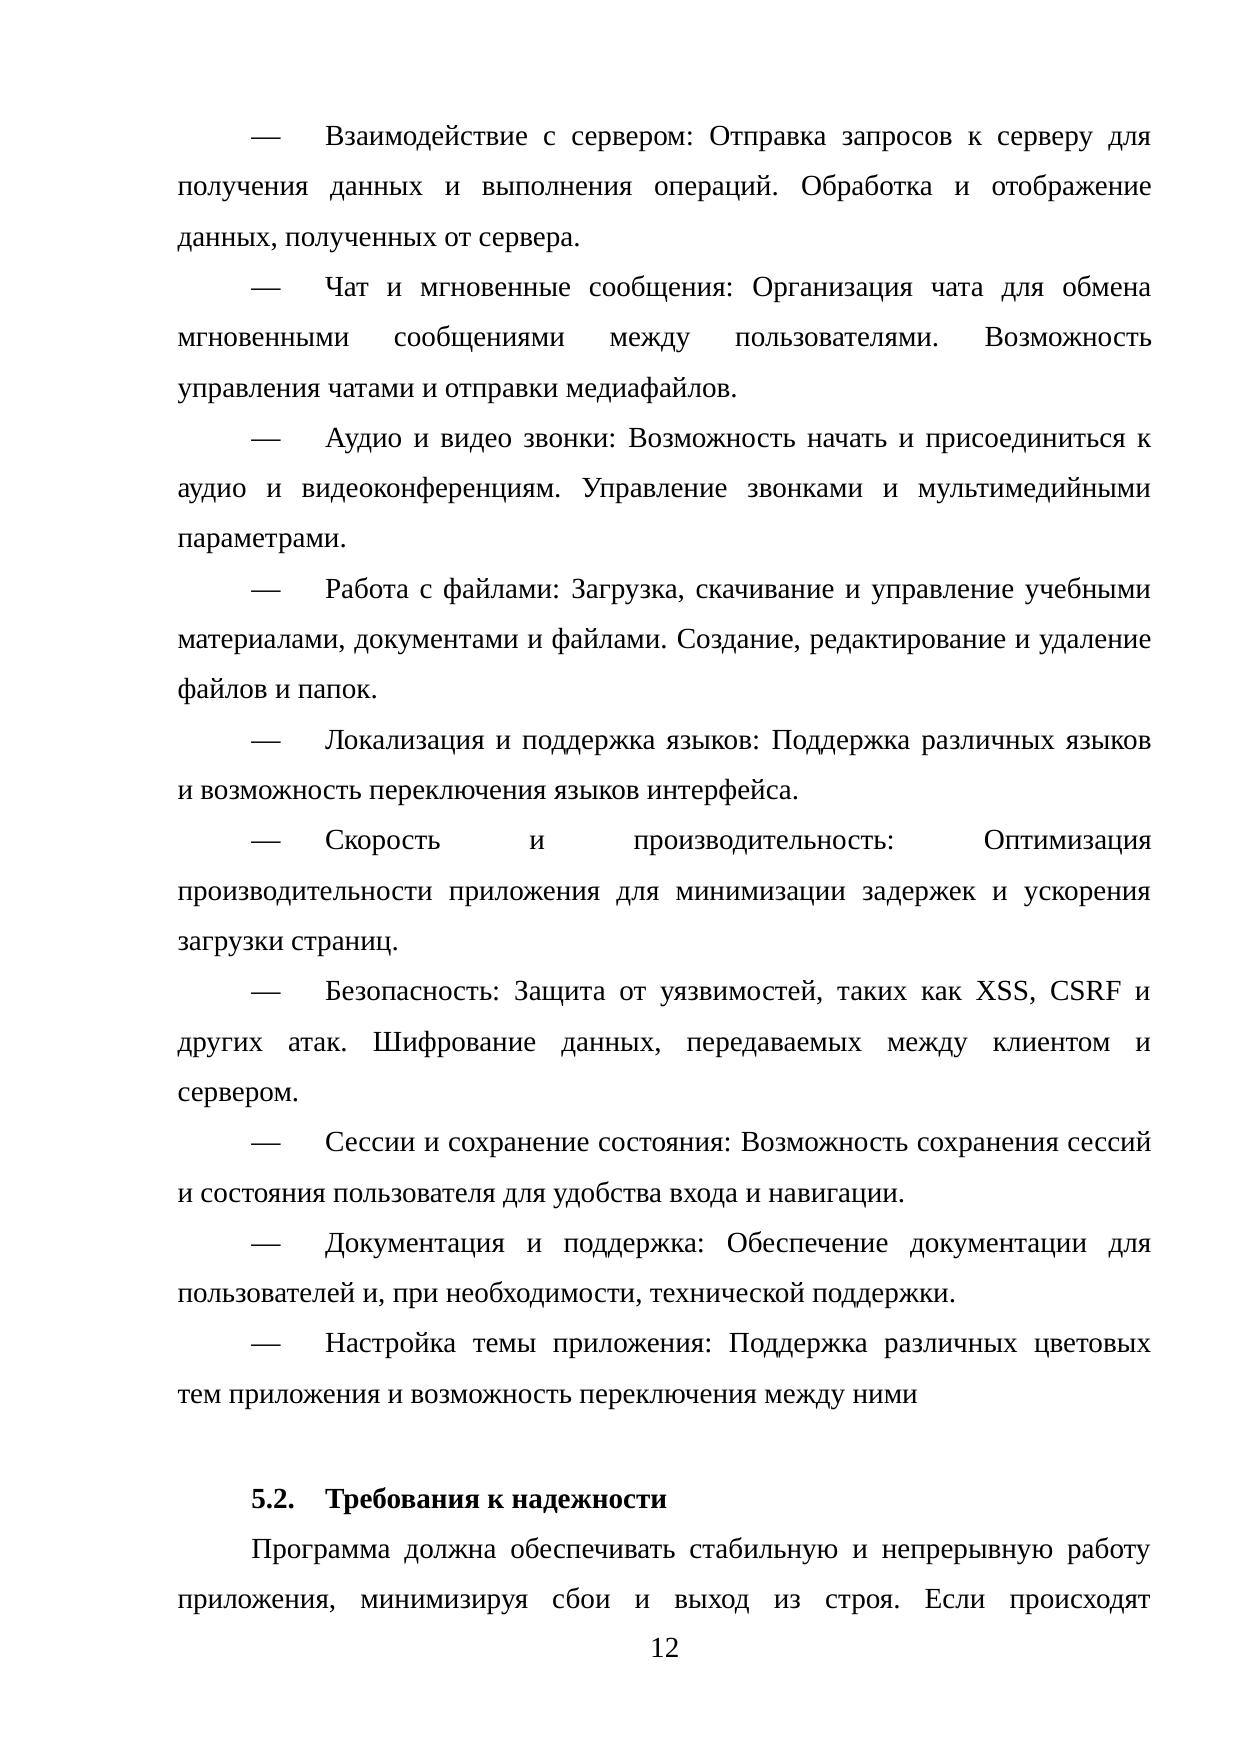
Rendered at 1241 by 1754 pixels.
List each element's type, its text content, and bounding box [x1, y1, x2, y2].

list Локализация и поддержка языков: Поддержка различных языков и возможность переключения языков интерфейса. [177, 722, 1152, 806]
list Безопасность: Защита от уязвимостей, таких как XSS, CSRF и других атак. Шифрование данных, передаваемых между клиентом и сервером. [177, 973, 1152, 1108]
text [177, 1531, 1152, 1615]
list Работа с файлами: Загрузка, скачивание и управление учебными материалами, документами и файлами. Создание, редактирование и удаление файлов и папок. [177, 571, 1152, 705]
list Скорость и производительность: Оптимизация производительности приложения для минимизации задержек и ускорения загрузки страниц. [177, 822, 1152, 957]
list Аудио и видео звонки: Возможность начать и присоединиться к аудио и видеоконференциям. Управление звонками и мультимедийными параметрами. [177, 420, 1152, 554]
list Документация и поддержка: Обеспечение документации для пользователей и, при необходимости, технической поддержки. [177, 1225, 1152, 1309]
subtitle Требования к надежности [177, 1481, 1152, 1514]
list Сессии и сохранение состояния: Возможность сохранения сессий и состояния пользователя для удобства входа и навигации. [177, 1124, 1152, 1208]
list Чат и мгновенные сообщения: Организация чата для обмена мгновенными сообщениями между пользователями. Возможность управления чатами и отправки медиафайлов. [177, 269, 1152, 403]
list Взаимодействие с сервером: Отправка запросов к серверу для получения данных и выполнения операций. Обработка и отображение данных, полученных от сервера. [177, 118, 1152, 252]
list Настройка темы приложения: Поддержка различных цветовых тем приложения и возможность переключения между ними [177, 1326, 1152, 1409]
